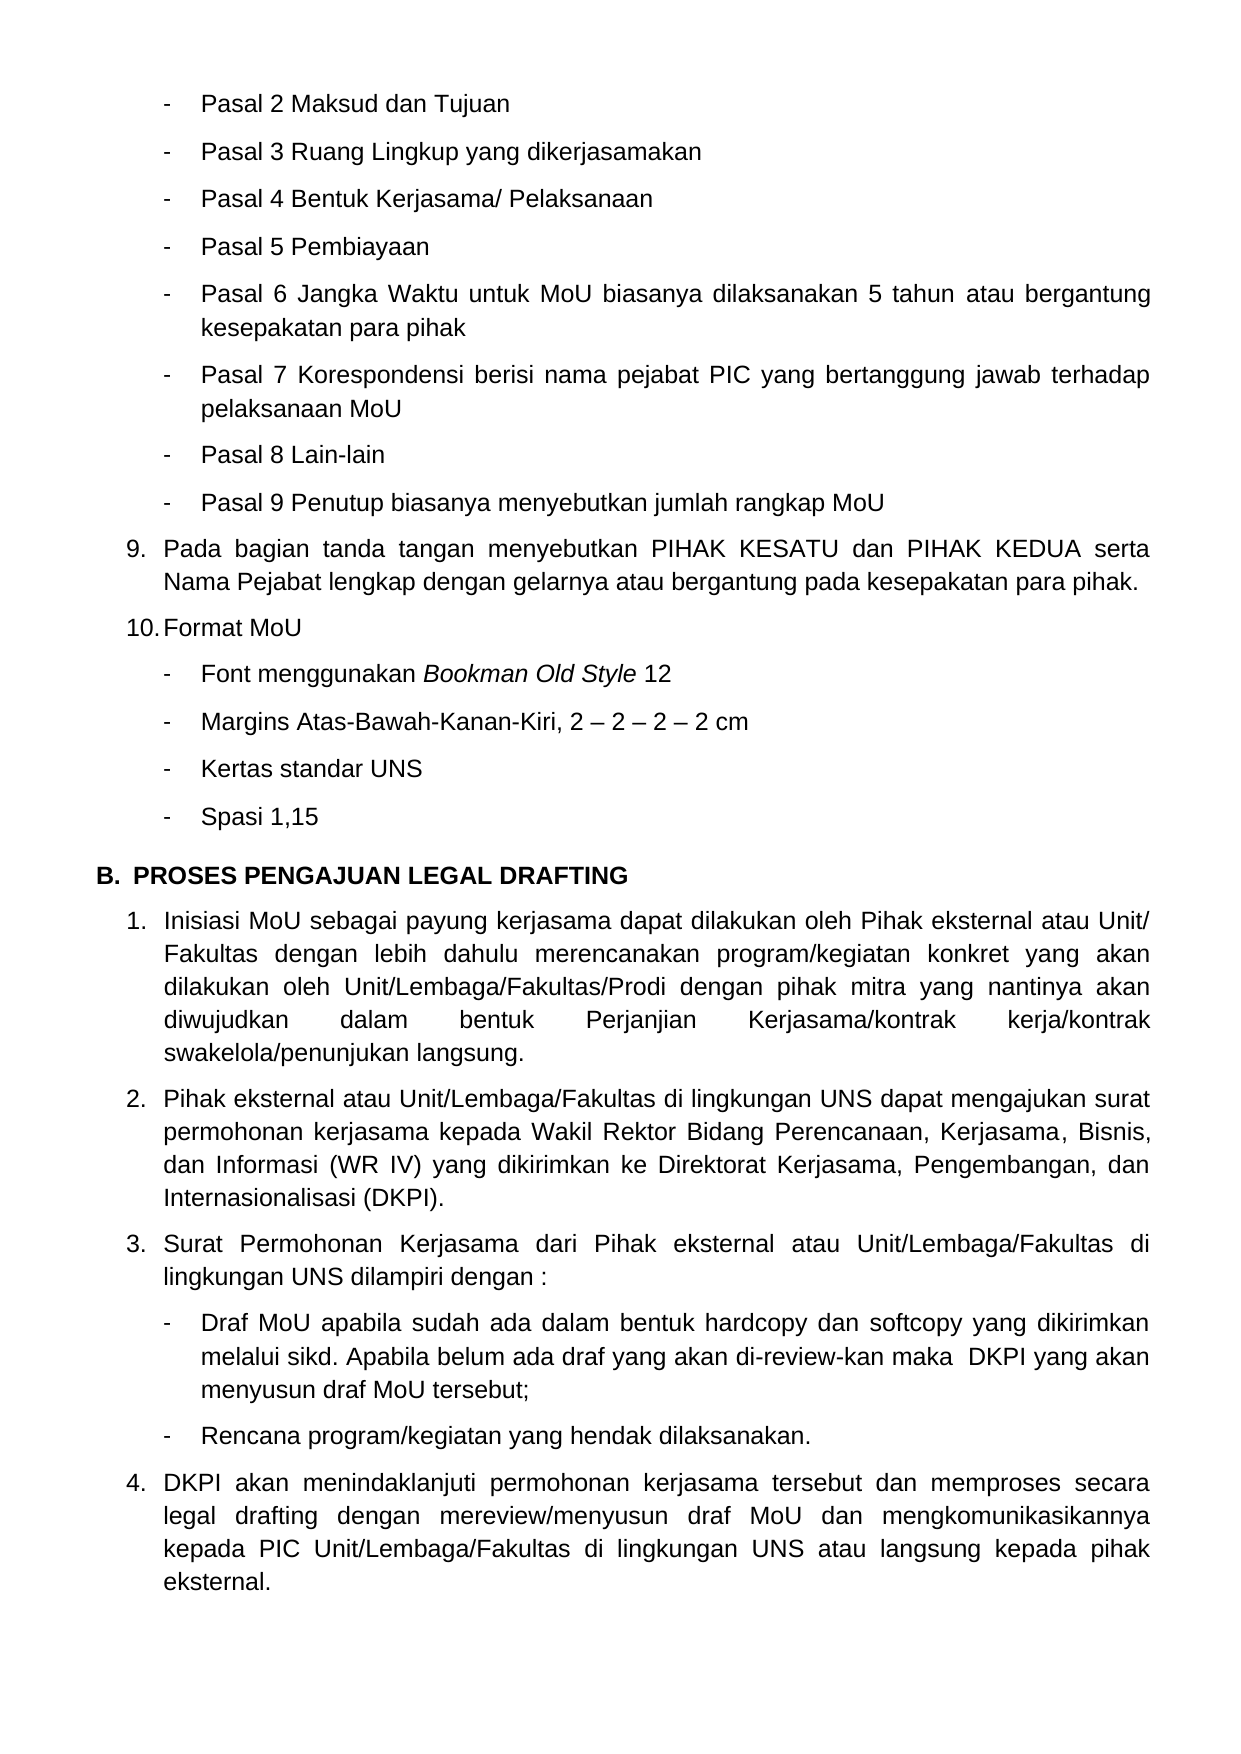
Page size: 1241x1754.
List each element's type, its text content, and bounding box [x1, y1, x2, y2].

list Pasal 6 Jangka Waktu untuk MoU biasanya dilaksanakan 5 tahun atau bergantung kesepakatan para pihak [163, 279, 1152, 342]
list Format MoU [126, 613, 1152, 642]
list Spasi 1,15 [163, 801, 1152, 831]
list DKPI akan menindaklanjuti permohonan kerjasama tersebut dan memproses secara legal drafting dengan mereview/menyusun draf MoU dan mengkomunikasikannya kepada PIC Unit/Lembaga/Fakultas di lingkungan UNS atau langsung kepada pihak eksternal. [126, 1468, 1152, 1596]
list Kertas standar UNS [163, 753, 1152, 784]
list Pasal 5 Pembiayaan [163, 231, 1152, 262]
list Pihak eksternal atau Unit/Lembaga/Fakultas di lingkungan UNS dapat mengajukan surat permohonan kerjasama kepada Wakil Rektor Bidang Perencanaan, Kerjasama, Bisnis, dan Informasi (WR IV) yang dikirimkan ke Direktorat Kerjasama, Pengembangan, dan Internasionalisasi (DKPI). [126, 1084, 1152, 1212]
list Pada bagian tanda tangan menyebutkan PIHAK KESATU dan PIHAK KEDUA serta Nama Pejabat lengkap dengan gelarnya atau bergantung pada kesepakatan para pihak. [126, 534, 1152, 596]
list Margins Atas-Bawah-Kanan-Kiri, 2 – 2 – 2 – 2 cm [163, 706, 1152, 736]
list Pasal 4 Bentuk Kerjasama/ Pelaksanaan [163, 184, 1152, 214]
list Pasal 3 Ruang Lingkup yang dikerjasamakan [163, 136, 1152, 167]
list Pasal 2 Maksud dan Tujuan [163, 89, 1152, 119]
list Font menggunakan Bookman Old Style 12 [163, 658, 1152, 689]
list Pasal 7 Korespondensi berisi nama pejabat PIC yang bertanggung jawab terhadap pelaksanaan MoU [163, 359, 1152, 422]
list Pasal 8 Lain-lain [163, 439, 1152, 470]
list Surat Permohonan Kerjasama dari Pihak eksternal atau Unit/Lembaga/Fakultas di lingkungan UNS dilampiri dengan : [126, 1228, 1152, 1290]
list Draf MoU apabila sudah ada dalam bentuk hardcopy dan softcopy yang dikirimkan melalui sikd. Apabila belum ada draf yang akan di-review-kan maka DKPI yang akan menyusun draf MoU tersebut; [163, 1307, 1152, 1404]
list Pasal 9 Penutup biasanya menyebutkan jumlah rangkap MoU [163, 487, 1152, 517]
list Rencana program/kegiatan yang hendak dilaksanakan. [163, 1420, 1152, 1451]
list PROSES PENGAJUAN LEGAL DRAFTING [96, 861, 1152, 889]
list Inisiasi MoU sebagai payung kerjasama dapat dilakukan oleh Pihak eksternal atau Unit/ Fakultas dengan lebih dahulu merencanakan program/kegiatan konkret yang akan dilakukan oleh Unit/Lembaga/Fakultas/Prodi dengan pihak mitra yang nantinya akan diwujudkan dalam bentuk Perjanjian Kerjasama/kontrak kerja/kontrak swakelola/penunjukan langsung. [126, 906, 1152, 1067]
